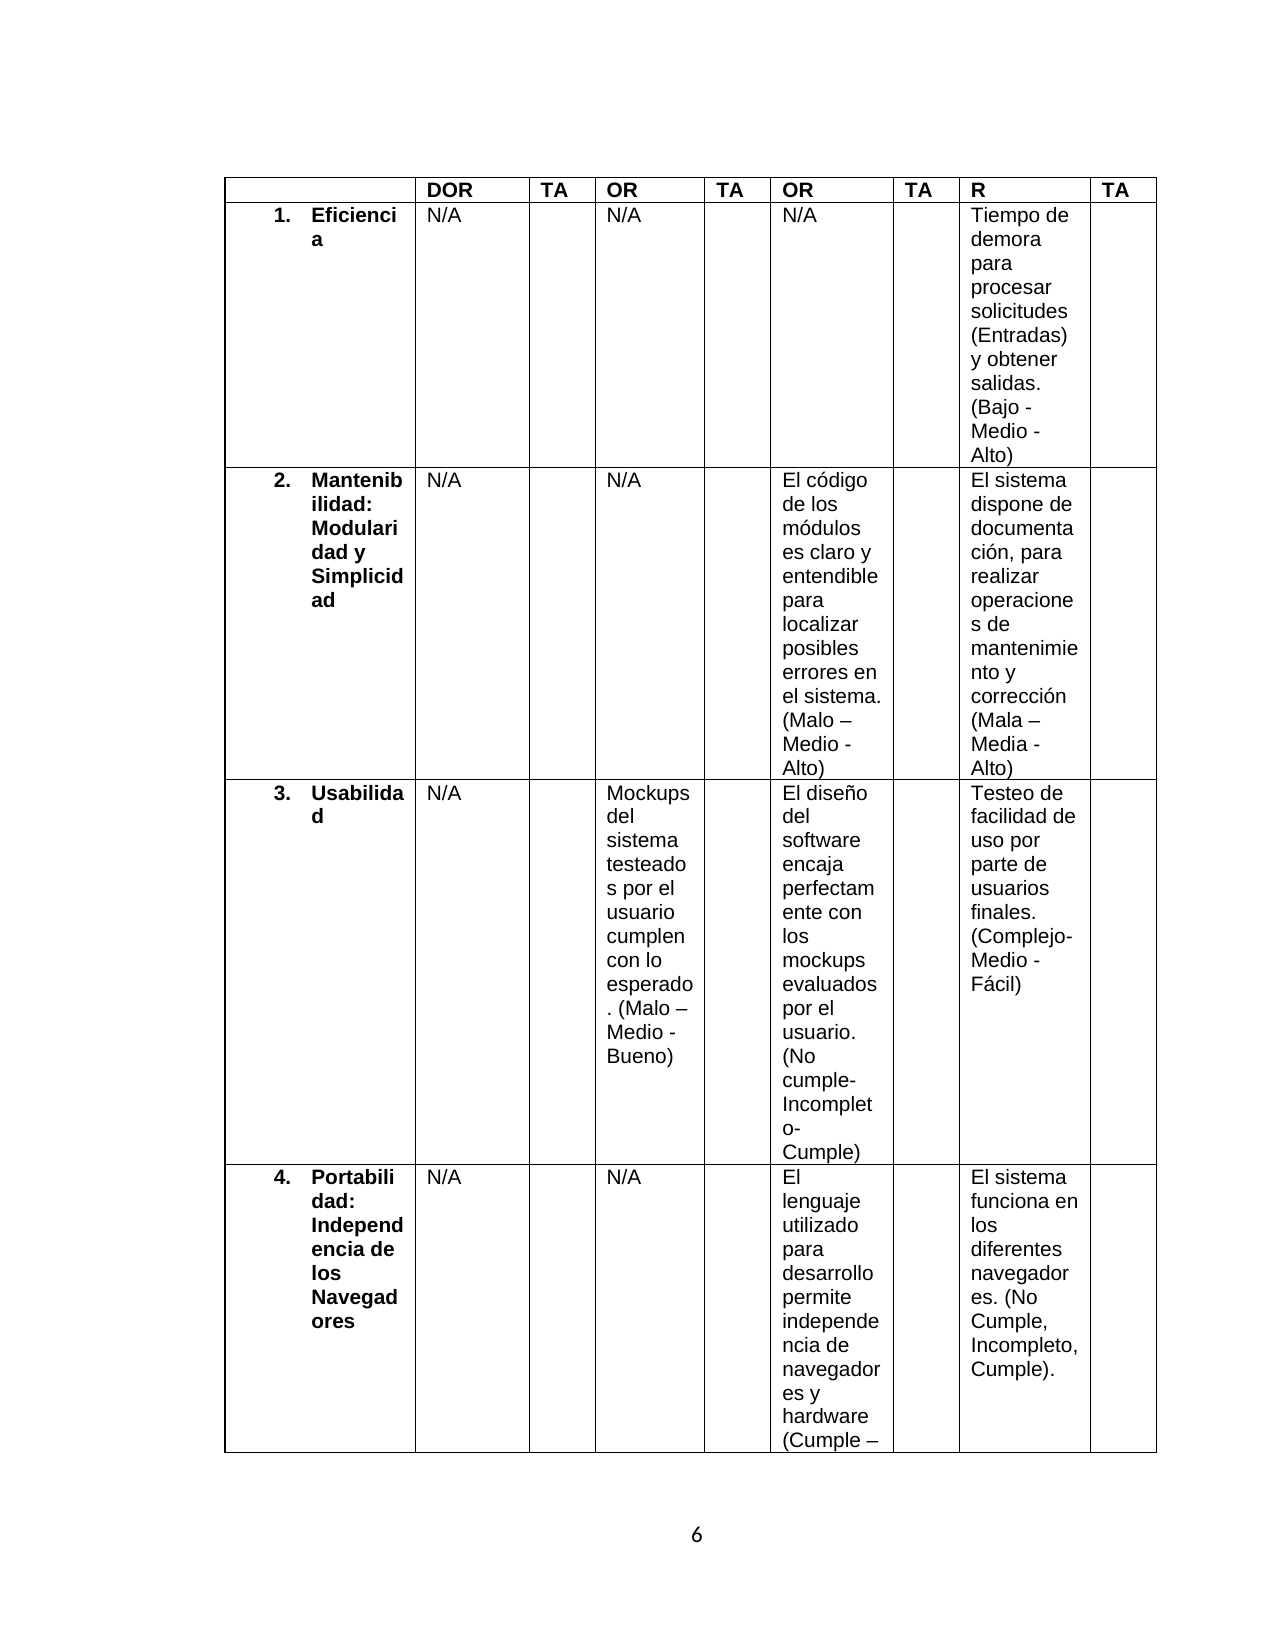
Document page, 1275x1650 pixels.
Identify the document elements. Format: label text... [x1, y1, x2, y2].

table_cell INDICADOR [960, 178, 1090, 202]
table_cell N/A [596, 203, 704, 467]
table_cell Mantenibilidad: Modularidad y Simplicidad [226, 468, 415, 779]
table_cell [705, 1165, 770, 1452]
table_cell N/A [771, 203, 893, 467]
table_cell N/A [416, 780, 529, 1164]
table_cell [530, 468, 595, 779]
table_cell INIDICADOR [416, 178, 529, 202]
table_cell INDICADOR [596, 178, 704, 202]
table_cell [894, 1165, 959, 1452]
table_cell Mockups del sistema testeados por el usuario cumplen con lo esperado. (Malo – Medio - Bueno) [596, 780, 704, 1164]
table_cell Testeo de facilidad de uso por parte de usuarios finales. (Complejo- Medio - Fácil) [960, 780, 1090, 1164]
table_cell N/A [416, 1165, 529, 1452]
table_cell [1091, 780, 1156, 1164]
table_cell [705, 468, 770, 779]
table_cell [894, 780, 959, 1164]
table_cell N/A [596, 1165, 704, 1452]
table_cell N/A [416, 203, 529, 467]
table_cell N/A [416, 468, 529, 779]
table_cell Eficiencia [226, 203, 415, 467]
table_cell [705, 780, 770, 1164]
table_cell META [894, 178, 959, 202]
table_cell META [530, 178, 595, 202]
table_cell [960, 1165, 1090, 1452]
table_cell N/A [596, 468, 704, 779]
table_cell Usabilidad [226, 780, 415, 1164]
table_cell [894, 468, 959, 779]
table_cell [530, 203, 595, 467]
table_cell [894, 203, 959, 467]
table_cell META [705, 178, 770, 202]
table_cell [705, 203, 770, 467]
table_cell META [1091, 178, 1156, 202]
table_cell [530, 1165, 595, 1452]
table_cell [226, 1165, 415, 1452]
table_cell El sistema dispone de documentación, para realizar operaciones de mantenimiento y corrección (Mala – Media - Alto) [960, 468, 1090, 779]
table_cell [1091, 203, 1156, 467]
table_cell [1091, 468, 1156, 779]
table_cell [1091, 1165, 1156, 1452]
table_cell El diseño del software encaja perfectamente con los mockups evaluados por el usuario. (No cumple- Incompleto- Cumple) [771, 780, 893, 1164]
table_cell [771, 1165, 893, 1452]
table_cell [530, 780, 595, 1164]
table_cell Tiempo de demora para procesar solicitudes (Entradas) y obtener salidas. (Bajo -Medio - Alto) [960, 203, 1090, 467]
table_cell INDICADOR [771, 178, 893, 202]
table_cell El código de los módulos es claro y entendible para localizar posibles errores en el sistema. (Malo – Medio - Alto) [771, 468, 893, 779]
